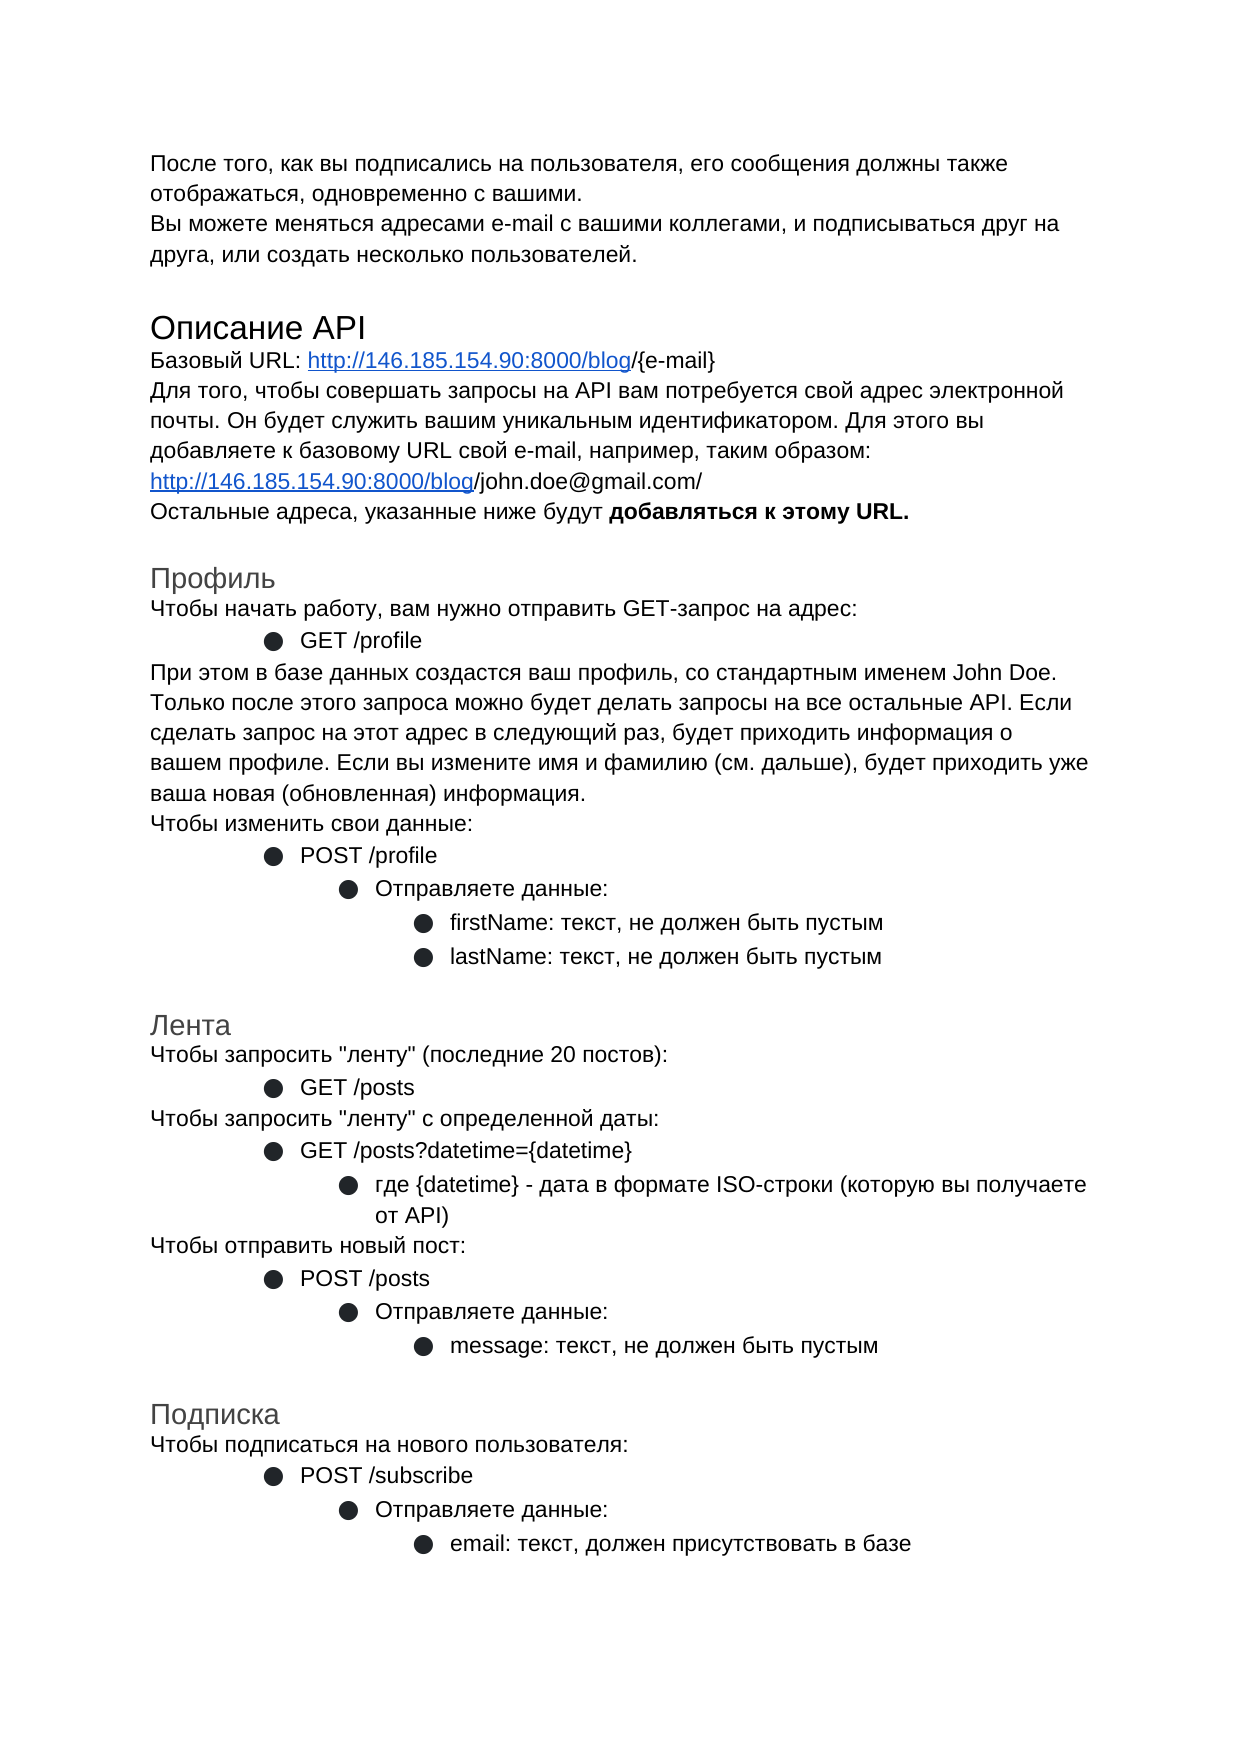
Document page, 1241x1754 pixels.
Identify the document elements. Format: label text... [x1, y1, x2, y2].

text Базовый URL: http://146.185.154.90:8000/blog/{e-mail} [150, 347, 1090, 373]
text Чтобы отправить новый пост: [150, 1232, 1090, 1259]
list где {datetime} - дата в формате ISO-строки (которую вы получаете от API) [337, 1169, 1090, 1229]
text Остальные адреса, указанные ниже будут добавляться к этому URL. [150, 498, 1090, 524]
text После того, как вы подписались на пользователя, его сообщения должны также отображаться, одновременно с вашими. [150, 150, 1090, 207]
text Чтобы подписаться на нового пользователя: [150, 1431, 1090, 1457]
list firstName: текст, не должен быть пустым [412, 907, 1090, 937]
list lastName: текст, не должен быть пустым [412, 941, 1090, 970]
text Чтобы начать работу, вам нужно отправить GET-запрос на адрес: [150, 595, 1090, 621]
list Отправляете данные: [337, 1296, 1090, 1326]
subtitle Подписка [150, 1364, 1090, 1431]
text Чтобы изменить свои данные: [150, 810, 1090, 836]
list GET /posts [262, 1072, 1090, 1101]
text Только после этого запроса можно будет делать запросы на все остальные API. Если сделать запрос на этот адрес в следующий раз, будет приходить информация о вашем профиле. Если вы измените имя и фамилию (см. дальше), будет приходить уже ваша новая (обновленная) информация. [150, 689, 1090, 806]
list email: текст, должен присутствовать в базе [412, 1528, 1090, 1557]
list message: текст, не должен быть пустым [412, 1330, 1090, 1359]
text Чтобы запросить "ленту" (последние 20 постов): [150, 1041, 1090, 1068]
text Вы можете меняться адресами e-mail с вашими коллегами, и подписываться друг на друга, или создать несколько пользователей. [150, 210, 1090, 267]
list POST /subscribe [262, 1461, 1090, 1490]
subtitle Лента [150, 974, 1090, 1041]
list POST /posts [262, 1263, 1090, 1292]
list GET /posts?datetime={datetime} [262, 1136, 1090, 1165]
list GET /profile [262, 625, 1090, 654]
text При этом в базе данных создастся ваш профиль, со стандартным именем John Doe. [150, 659, 1090, 685]
list Отправляете данные: [337, 874, 1090, 903]
subtitle Профиль [150, 528, 1090, 595]
text Для того, чтобы совершать запросы на API вам потребуется свой адрес электронной почты. Он будет служить вашим уникальным идентификатором. Для этого вы добавляете к базовому URL свой e-mail, например, таким образом: [150, 377, 1090, 464]
text http://146.185.154.90:8000/blog/john.doe@gmail.com/ [150, 468, 1090, 494]
subtitle Описание API [150, 271, 1090, 347]
list Отправляете данные: [337, 1494, 1090, 1524]
text Чтобы запросить "ленту" с определенной даты: [150, 1105, 1090, 1132]
list POST /profile [262, 840, 1090, 869]
